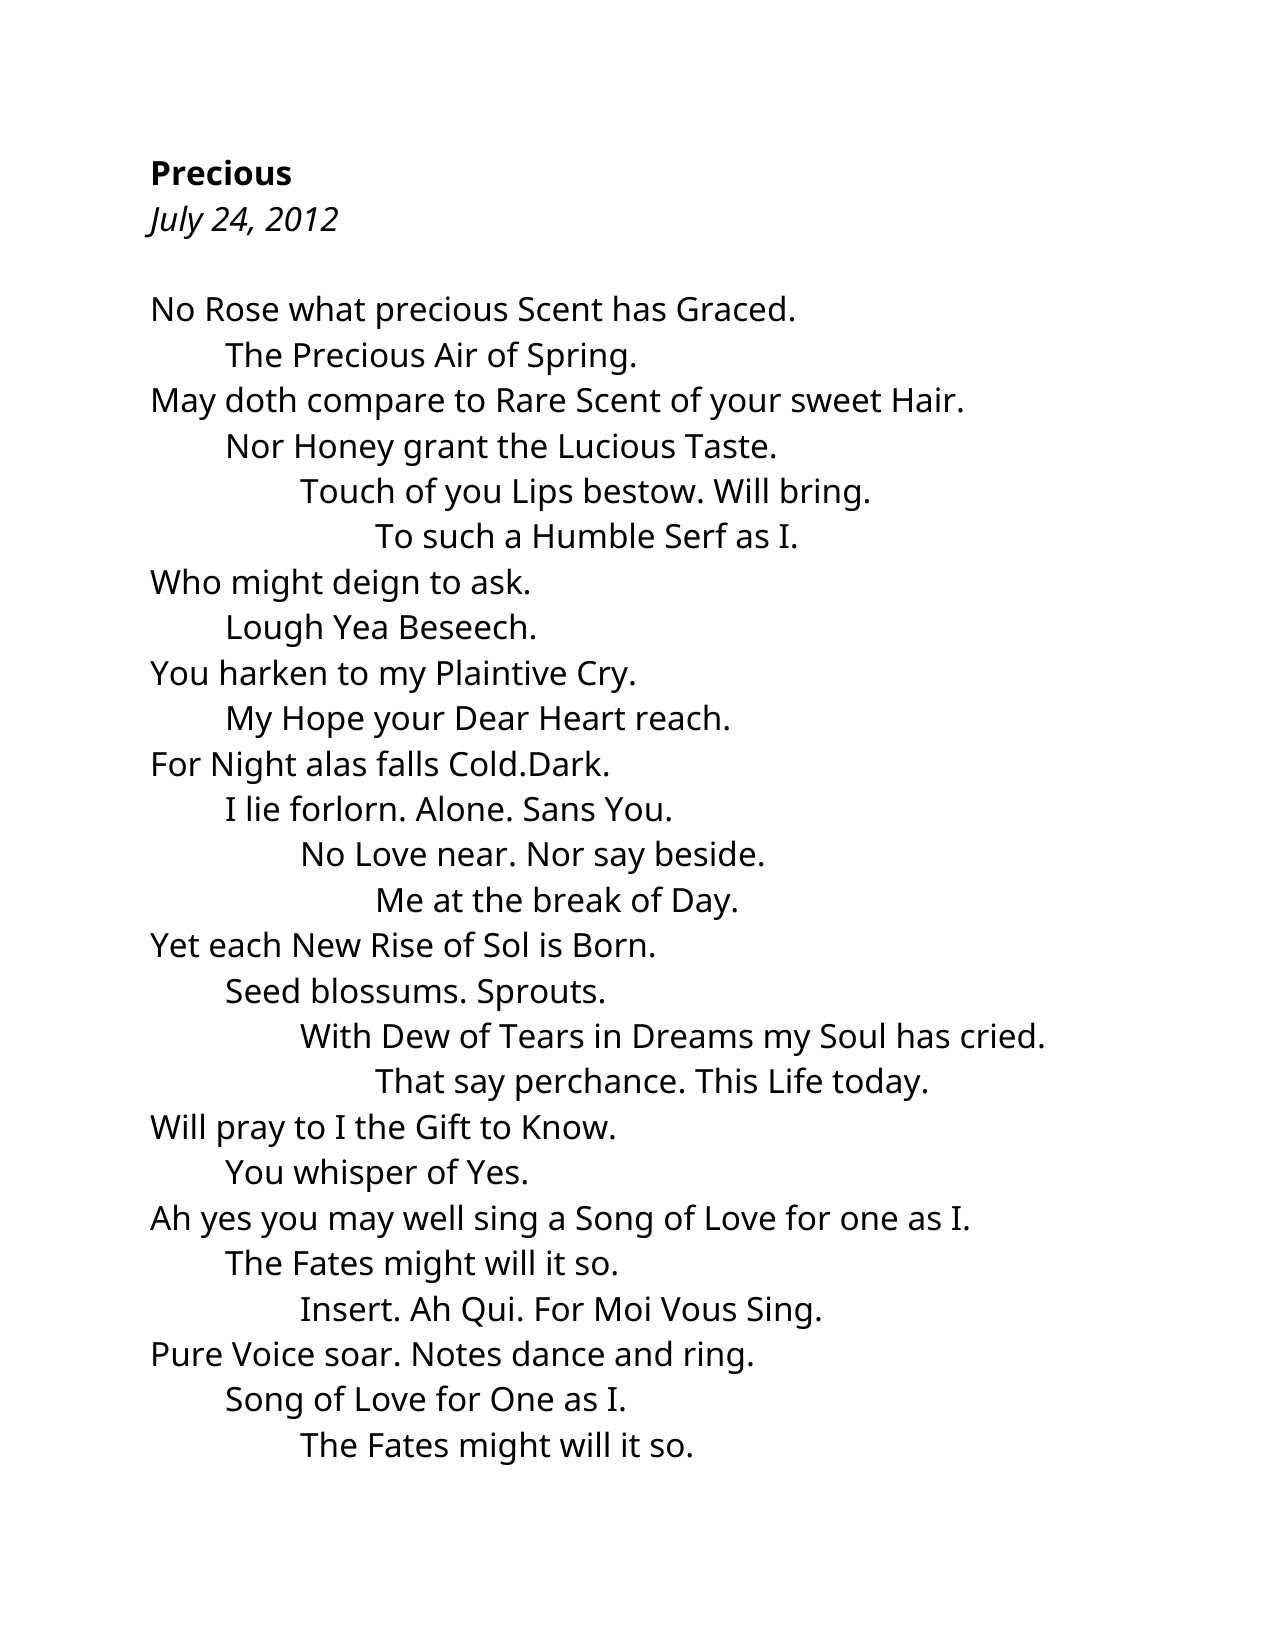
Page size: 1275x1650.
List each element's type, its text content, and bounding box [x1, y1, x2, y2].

text Precious [150, 150, 1125, 195]
text Touch of you Lips bestow. Will bring. [225, 468, 1125, 513]
text Pure Voice soar. Notes dance and ring. [150, 1331, 1125, 1376]
text For Night alas falls Cold.Dark. [150, 740, 1125, 786]
text To such a Humble Serf as I. [300, 513, 1125, 559]
text Who might deign to ask. [150, 559, 1125, 604]
text Seed blossums. Sprouts. [150, 967, 1125, 1013]
text No Rose what precious Scent has Graced. [150, 286, 1125, 332]
text Will pray to I the Gift to Know. [150, 1104, 1125, 1149]
text That say perchance. This Life today. [300, 1058, 1125, 1104]
text Ah yes you may well sing a Song of Love for one as I. [150, 1194, 1125, 1240]
text No Love near. Nor say beside. [225, 831, 1125, 877]
text With Dew of Tears in Dreams my Soul has cried. [225, 1013, 1125, 1058]
text Me at the break of Day. [300, 877, 1125, 922]
text The Precious Air of Spring. [150, 332, 1125, 377]
text Song of Love for One as I. [150, 1376, 1125, 1422]
text The Fates might will it so. [150, 1240, 1125, 1285]
text You harken to my Plaintive Cry. [150, 649, 1125, 695]
text Insert. Ah Qui. For Moi Vous Sing. [225, 1285, 1125, 1331]
text Yet each New Rise of Sol is Born. [150, 922, 1125, 967]
text July 24, 2012 [150, 195, 1125, 241]
text Lough Yea Beseech. [150, 604, 1125, 649]
text The Fates might will it so. [225, 1422, 1125, 1467]
text My Hope your Dear Heart reach. [150, 695, 1125, 740]
text I lie forlorn. Alone. Sans You. [150, 786, 1125, 831]
text Nor Honey grant the Lucious Taste. [150, 422, 1125, 468]
text May doth compare to Rare Scent of your sweet Hair. [150, 377, 1125, 422]
text You whisper of Yes. [150, 1149, 1125, 1194]
